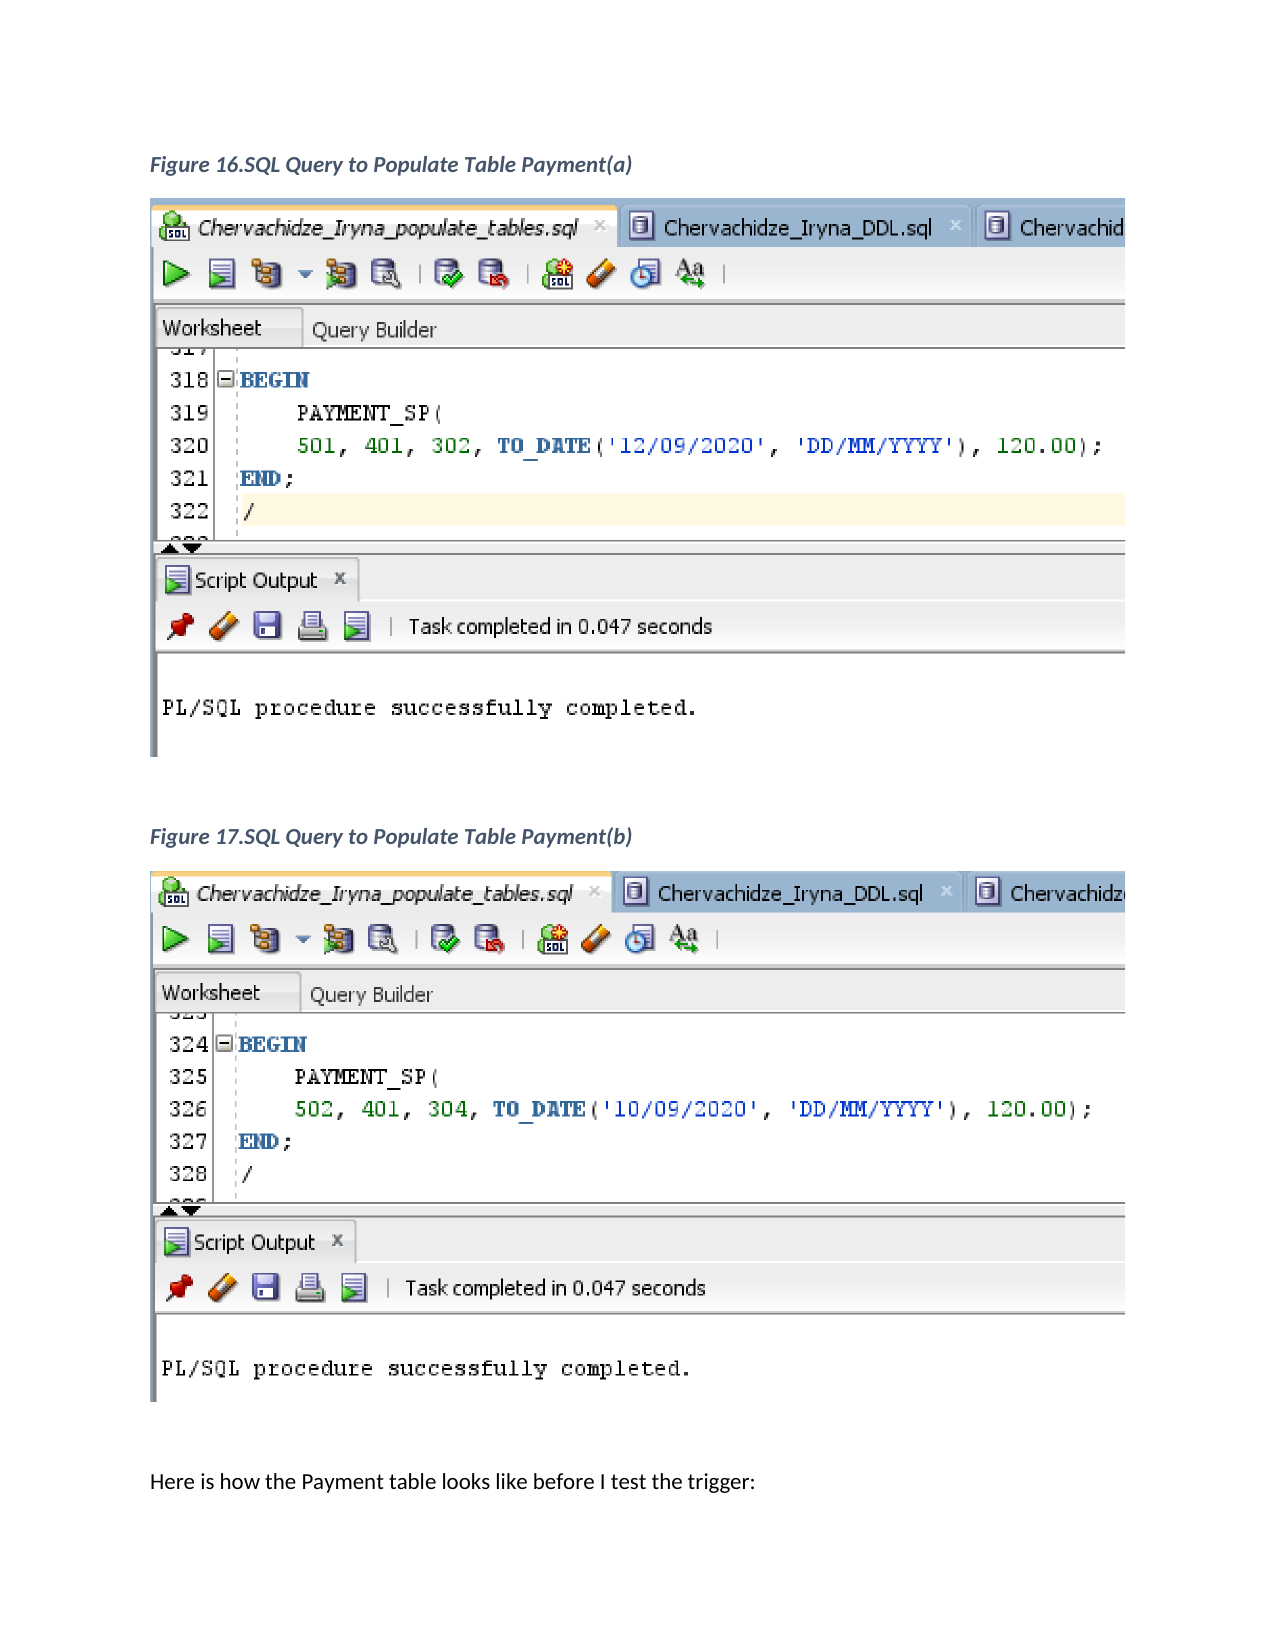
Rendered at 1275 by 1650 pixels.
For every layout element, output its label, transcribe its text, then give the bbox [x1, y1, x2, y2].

text Figure 17.SQL Query to Populate Table Payment(b) [150, 822, 1125, 851]
picture [150, 198, 1125, 757]
text Figure 16.SQL Query to Populate Table Payment(a) [150, 150, 1125, 178]
picture [150, 871, 1125, 1402]
text Here is how the Payment table looks like before I test the trigger: [150, 1467, 1125, 1495]
